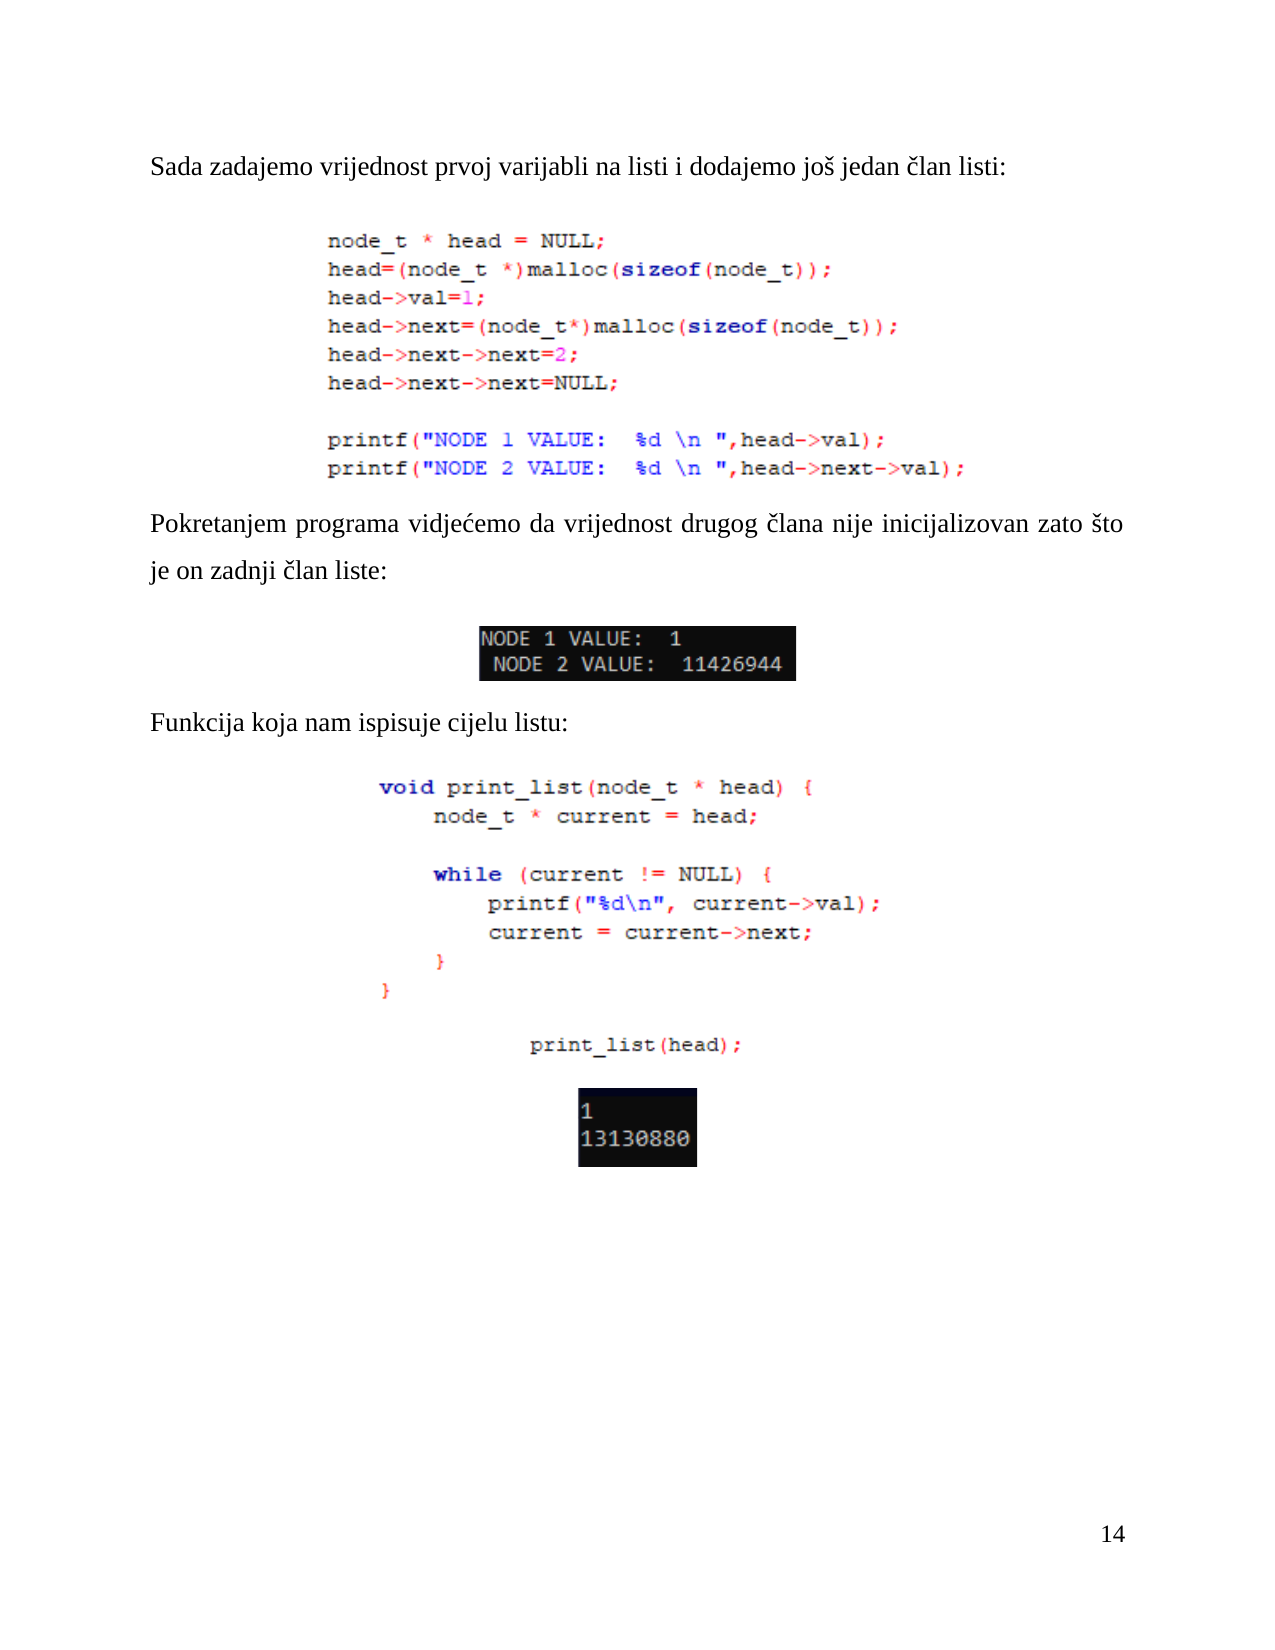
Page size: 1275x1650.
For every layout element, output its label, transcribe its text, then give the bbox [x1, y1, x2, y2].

picture [577, 1088, 698, 1167]
picture [295, 221, 980, 483]
text Sada zadajemo vrijednost prvoj varijabli na listi i dodajemo još jedan član listi: [150, 150, 1125, 181]
picture [523, 1035, 752, 1061]
text Funkcija koja nam ispisuje cijelu listu: [150, 706, 1125, 737]
picture [478, 626, 797, 681]
picture [378, 777, 897, 1011]
text Pokretanjem programa vidjećemo da vrijednost drugog člana nije inicijalizovan zato što je on zadnji član liste: [150, 508, 1125, 585]
